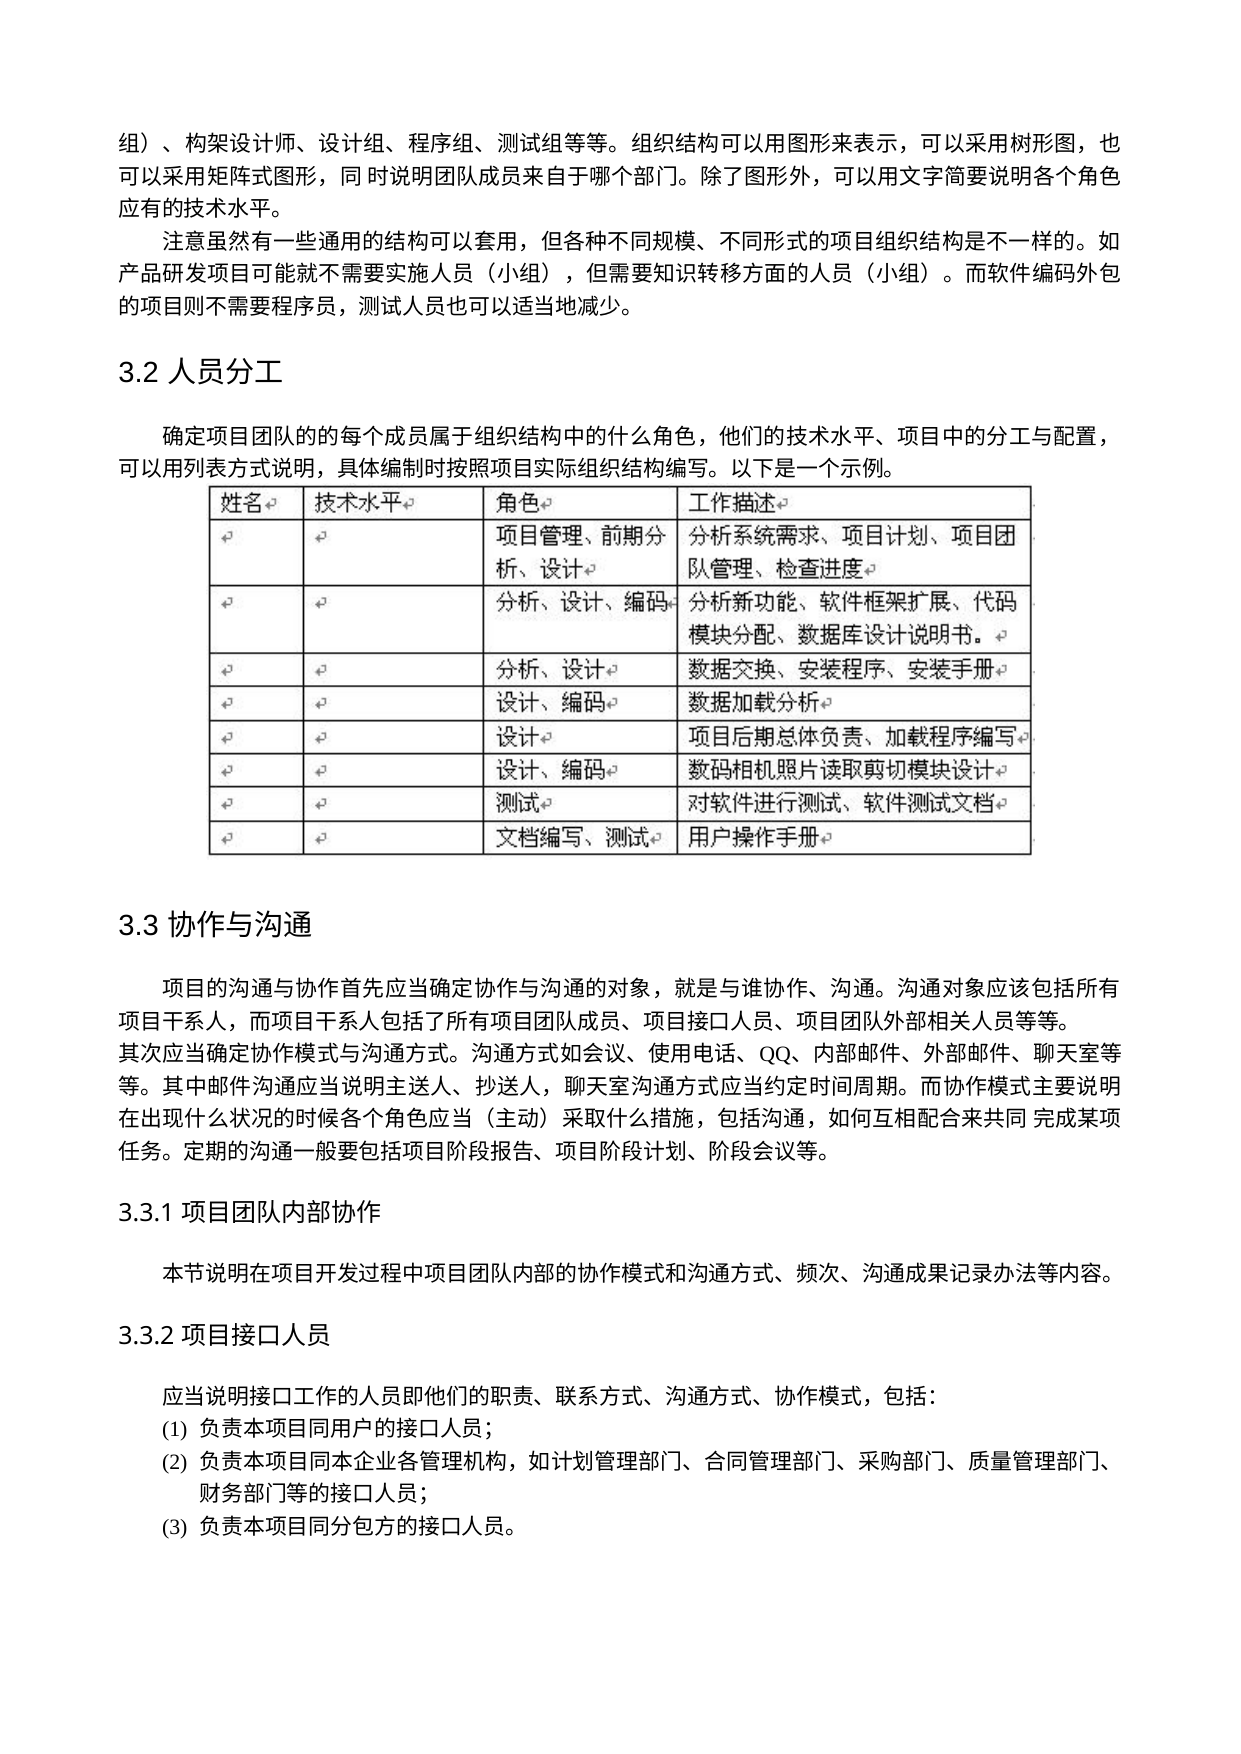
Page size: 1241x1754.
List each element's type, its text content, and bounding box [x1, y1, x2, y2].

text 项目接口人员 [118, 1301, 1122, 1366]
list 负责本项目同本企业各管理机构，如计划管理部门、合同管理部门、采购部门、质量管理部门、财务部门等的接口人员； [162, 1443, 1122, 1508]
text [118, 126, 1122, 223]
subtitle 3.3 协作与沟通 [118, 890, 1122, 955]
text 注意虽然有一些通用的结构可以套用，但各种不同规模、不同形式的项目组织结构是不一样的。如产品研发项目可能就不需要实施人员（小组），但需要知识转移方面的人员（小组）。而软件编码外包的项目则不需要程序员，测试人员也可以适当地减少。 [118, 223, 1122, 321]
picture [206, 483, 1035, 860]
text 本节说明在项目开发过程中项目团队内部的协作模式和沟通方式、频次、沟通成果记录办法等内容。 [118, 1256, 1122, 1288]
list 负责本项目同分包方的接口人员。 [162, 1508, 1122, 1541]
subtitle 3.2 人员分工 [118, 337, 1122, 402]
text 项目团队内部协作 [118, 1178, 1122, 1243]
text 项目的沟通与协作首先应当确定协作与沟通的对象，就是与谁协作、沟通。沟通对象应该包括所有项目干系人，而项目干系人包括了所有项目团队成员、项目接口人员、项目团队外部相关人员等等。 [118, 971, 1122, 1036]
text 应当说明接口工作的人员即他们的职责、联系方式、沟通方式、协作模式，包括： [118, 1378, 1122, 1411]
list 负责本项目同用户的接口人员； [162, 1411, 1122, 1443]
text 其次应当确定协作模式与沟通方式。沟通方式如会议、使用电话、QQ、内部邮件、外部邮件、聊天室等等。其中邮件沟通应当说明主送人、抄送人，聊天室沟通方式应当约定时间周期。而协作模式主要说明在出现什么状况的时候各个角色应当（主动）采取什么措施，包括沟通，如何互相配合来共同 完成某项任务。定期的沟通一般要包括项目阶段报告、项目阶段计划、阶段会议等。 [118, 1036, 1122, 1166]
text 确定项目团队的的每个成员属于组织结构中的什么角色，他们的技术水平、项目中的分工与配置，可以用列表方式说明，具体编制时按照项目实际组织结构编写。以下是一个示例。 [118, 418, 1122, 483]
